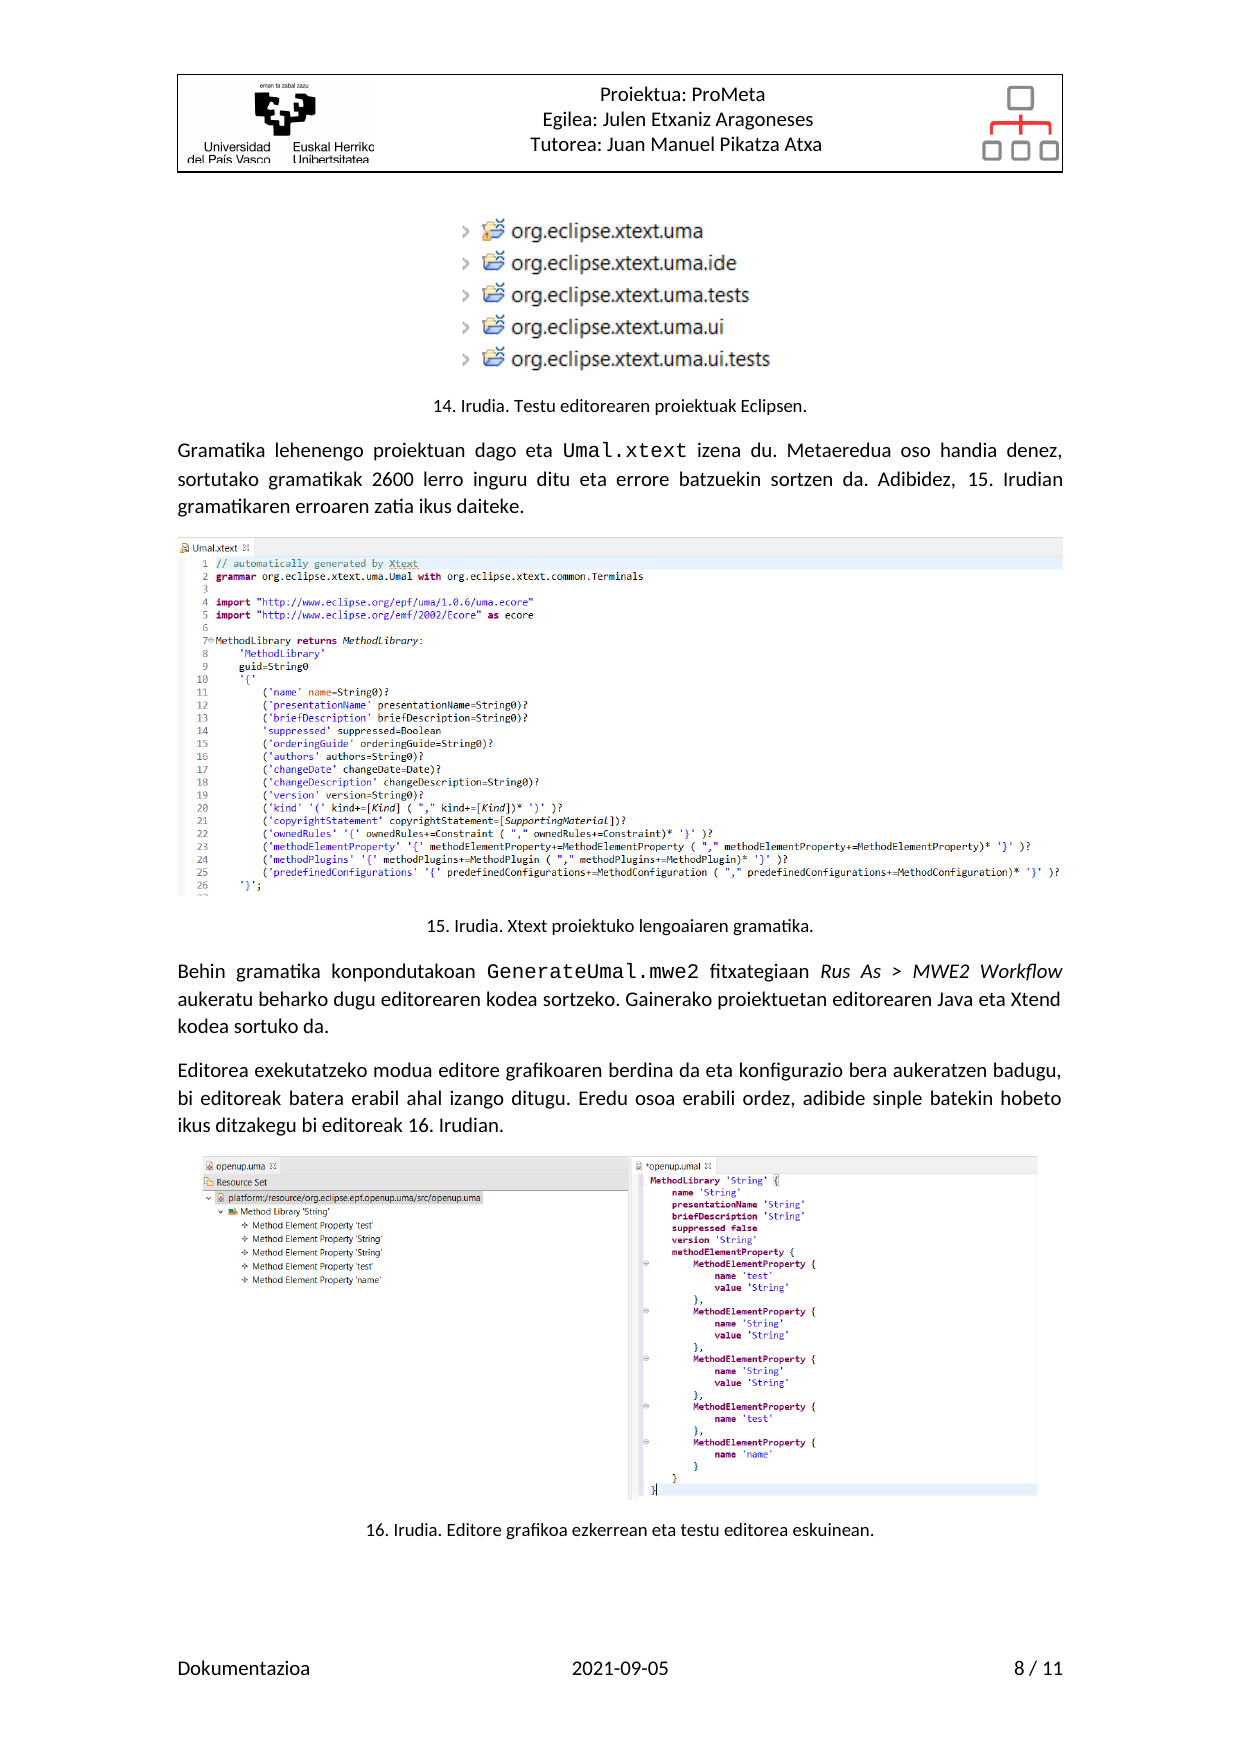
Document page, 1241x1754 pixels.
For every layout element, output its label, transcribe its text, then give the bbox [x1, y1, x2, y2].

text 14. Irudia. Testu editorearen proiektuak Eclipsen. [177, 394, 1063, 417]
text 16. Irudia. Editore grafikoa ezkerrean eta testu editorea eskuinean. [177, 1518, 1063, 1541]
text Behin gramatika konpondutakoan GenerateUmal.mwe2 fitxategiaan Rus As > MWE2 Workflow aukeratu beharko dugu editorearen kodea sortzeko. Gainerako proiektuetan editorearen Java eta Xtend kodea sortuko da. [177, 958, 1063, 1039]
picture [183, 81, 374, 163]
picture [202, 1156, 1038, 1500]
picture [978, 80, 1060, 162]
text Editorea exekutatzeko modua editore grafikoaren berdina da eta konfigurazio bera aukeratzen badugu, bi editoreak batera erabil ahal izango ditugu. Eredu osoa erabili ordez, adibide sinple batekin hobeto ikus ditzakegu bi editoreak 16. Irudian. [177, 1058, 1063, 1138]
picture [177, 537, 1063, 896]
text 15. Irudia. Xtext proiektuko lengoaiaren gramatika. [177, 914, 1063, 937]
text Gramatika lehenengo proiektuan dago eta Umal.xtext izena du. Metaeredua oso handia denez, sortutako gramatikak 2600 lerro inguru ditu eta errore batzuekin sortzen da. Adibidez, 15. Irudian gramatikaren erroaren zatia ikus daiteke. [177, 438, 1063, 519]
picture [456, 216, 784, 376]
